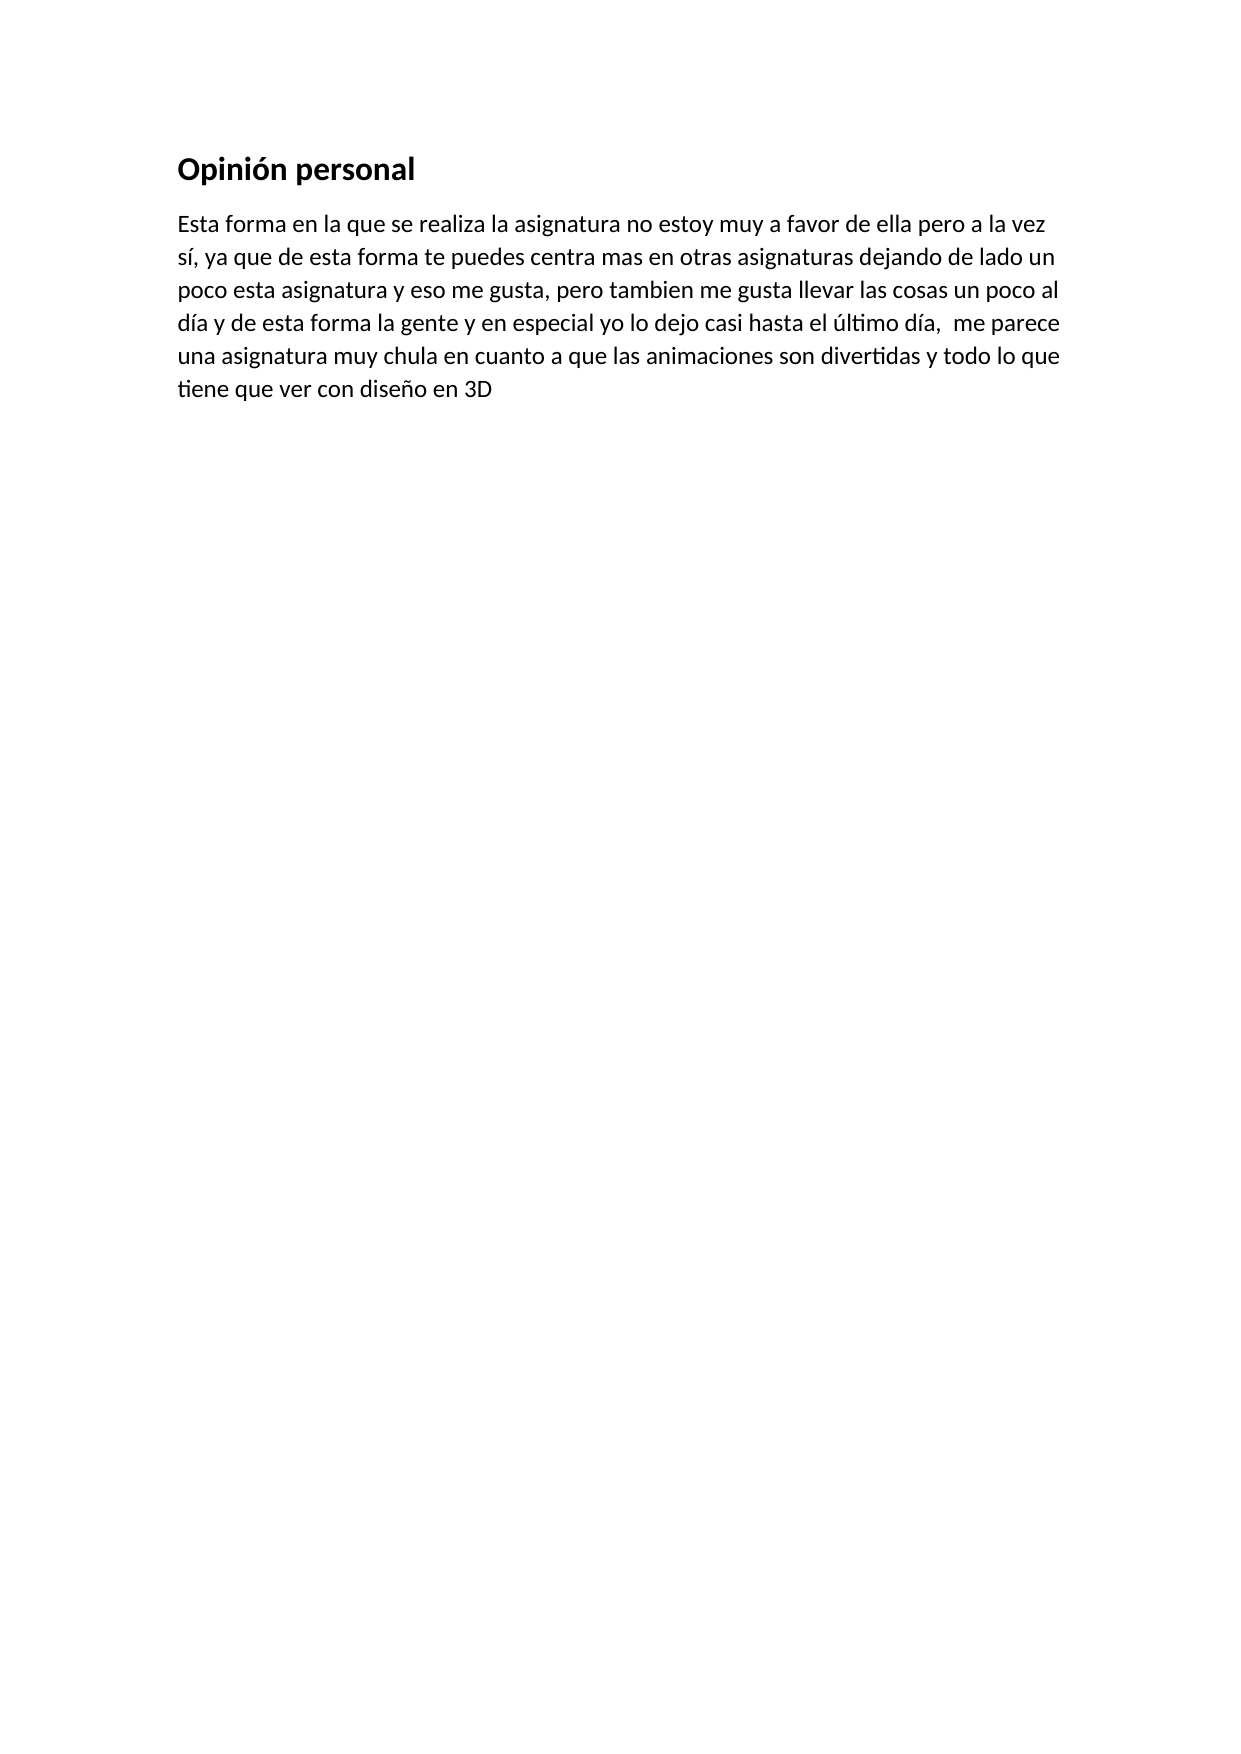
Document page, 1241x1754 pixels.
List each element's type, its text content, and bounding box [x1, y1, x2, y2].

text Opinión personal [177, 148, 1063, 188]
text Esta forma en la que se realiza la asignatura no estoy muy a favor de ella pero a la vez sí, ya que de esta forma te puedes centra mas en otras asignaturas dejando de lado un poco esta asignatura y eso me gusta, pero tambien me gusta llevar las cosas un poco al día y de esta forma la gente y en especial yo lo dejo casi hasta el último día, me parece una asignatura muy chula en cuanto a que las animaciones son divertidas y todo lo que tiene que ver con diseño en 3D [177, 208, 1063, 403]
